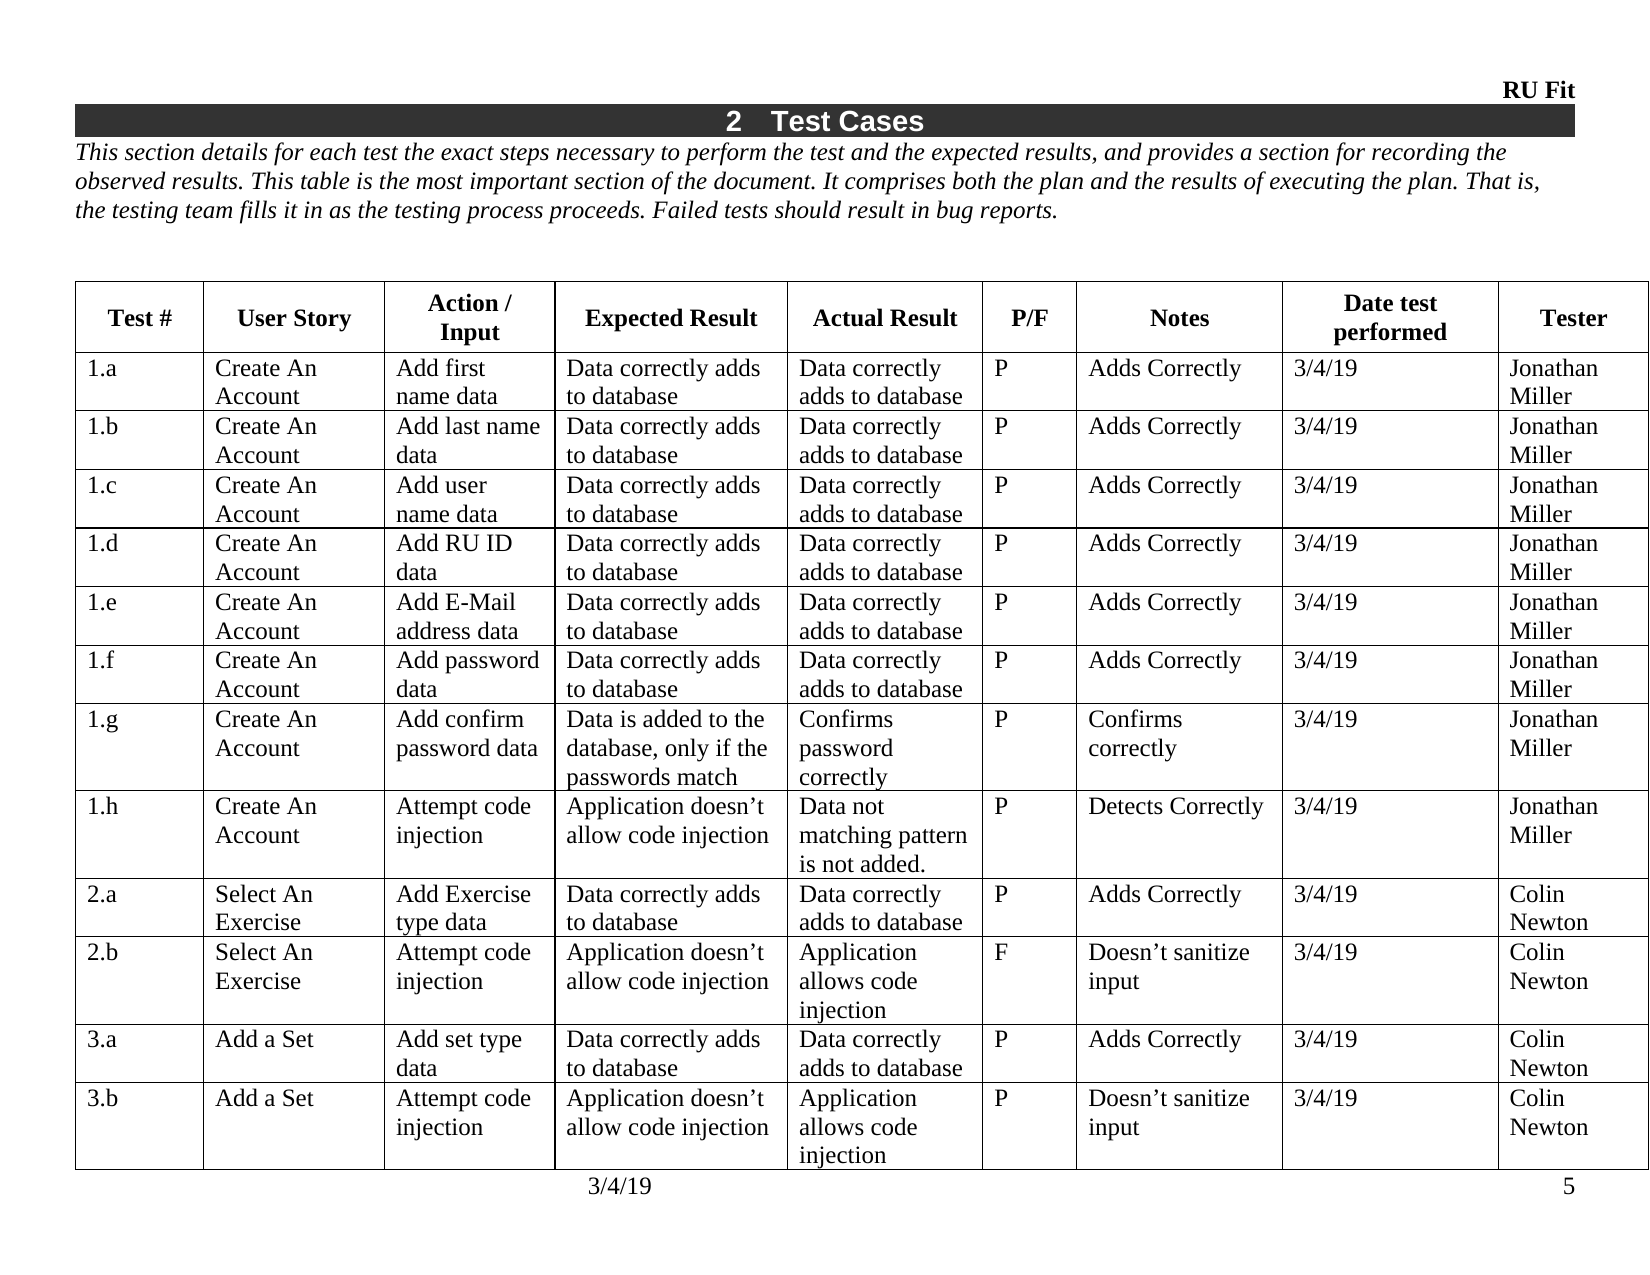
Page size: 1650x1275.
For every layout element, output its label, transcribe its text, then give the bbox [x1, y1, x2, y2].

table_cell Add a Set [204, 1025, 384, 1082]
table_cell Detects Correctly [1077, 791, 1282, 878]
table_cell Data correctly adds to database [788, 879, 982, 936]
table_cell Doesn’t sanitize input [1077, 937, 1282, 1023]
table_cell Jonathan Miller [1499, 587, 1648, 644]
table_cell Data not matching pattern is not added. [788, 791, 982, 878]
table_header Notes [1077, 282, 1282, 352]
table_cell Application doesn’t allow code injection [556, 1083, 787, 1169]
table_cell P [983, 1083, 1076, 1169]
table_cell 3/4/19 [1283, 411, 1498, 469]
text This section details for each test the exact steps necessary to perform the test and the expected results, and provides a section for recording the observed results. This table is the most important section of the document. It comprises both the plan and the results of executing the plan. That is, the testing team fills it in as the testing process proceeds. Failed tests should result in bug reports. [75, 137, 1575, 223]
table_cell Application doesn’t allow code injection [556, 937, 787, 1023]
table_cell Application doesn’t allow code injection [556, 791, 787, 878]
table_cell 2.b [76, 937, 203, 1023]
table_header Tester [1499, 282, 1648, 352]
table_cell Data correctly adds to database [788, 529, 982, 586]
table_cell Colin Newton [1499, 1083, 1648, 1169]
table_cell Attempt code injection [385, 1083, 554, 1169]
table_cell P [983, 353, 1076, 410]
table_cell Data correctly adds to database [788, 1025, 982, 1082]
table_cell Confirms correctly [1077, 704, 1282, 790]
table_cell Data correctly adds to database [788, 587, 982, 644]
table_cell Application allows code injection [788, 1083, 982, 1169]
table_cell 3/4/19 [1283, 470, 1498, 527]
table_cell Adds Correctly [1077, 879, 1282, 936]
table_cell Add password data [385, 646, 554, 703]
table_cell 3.a [76, 1025, 203, 1082]
table_cell 1.f [76, 646, 203, 703]
table_cell Colin Newton [1499, 1025, 1648, 1082]
table_header Date test performed [1283, 282, 1498, 352]
table_cell Create An Account [204, 587, 384, 644]
table_cell Colin Newton [1499, 937, 1648, 1023]
table_cell 3/4/19 [1283, 879, 1498, 936]
table_header Action / Input [385, 282, 554, 352]
table_header Expected Result [556, 282, 787, 352]
table_cell Jonathan Miller [1499, 704, 1648, 790]
table_cell P [983, 529, 1076, 586]
table_header Actual Result [788, 282, 982, 352]
table_cell 1.d [76, 529, 203, 586]
table_cell Attempt code injection [385, 791, 554, 878]
table_cell 3/4/19 [1283, 353, 1498, 410]
table_cell 1.h [76, 791, 203, 878]
table_cell Create An Account [204, 791, 384, 878]
table_cell Add a Set [204, 1083, 384, 1169]
table_cell Add first name data [385, 353, 554, 410]
table_cell Data is added to the database, only if the passwords match [556, 704, 787, 790]
table_cell Create An Account [204, 529, 384, 586]
table_cell P [983, 791, 1076, 878]
table_cell Adds Correctly [1077, 529, 1282, 586]
table_cell Jonathan Miller [1499, 353, 1648, 410]
table_cell P [983, 646, 1076, 703]
table_cell Data correctly adds to database [556, 470, 787, 527]
table_cell Create An Account [204, 353, 384, 410]
subtitle Test Cases [75, 104, 1575, 137]
table_cell 3/4/19 [1283, 529, 1498, 586]
table_cell P [983, 470, 1076, 527]
table_cell Data correctly adds to database [556, 1025, 787, 1082]
table_cell Data correctly adds to database [556, 411, 787, 469]
table_cell 3/4/19 [1283, 1025, 1498, 1082]
table_cell Jonathan Miller [1499, 470, 1648, 527]
table_cell Jonathan Miller [1499, 529, 1648, 586]
table_cell Add RU ID data [385, 529, 554, 586]
table_cell 3/4/19 [1283, 937, 1498, 1023]
table_cell Create An Account [204, 411, 384, 469]
table_cell P [983, 587, 1076, 644]
table_cell Jonathan Miller [1499, 646, 1648, 703]
table_cell Add confirm password data [385, 704, 554, 790]
table_cell 3/4/19 [1283, 1083, 1498, 1169]
table_cell Jonathan Miller [1499, 791, 1648, 878]
table_cell 1.a [76, 353, 203, 410]
table_cell Data correctly adds to database [556, 353, 787, 410]
table_cell 1.e [76, 587, 203, 644]
table_cell 1.g [76, 704, 203, 790]
table_cell Data correctly adds to database [788, 353, 982, 410]
table_cell 3/4/19 [1283, 791, 1498, 878]
table_cell Application allows code injection [788, 937, 982, 1023]
table_cell Adds Correctly [1077, 646, 1282, 703]
table_cell Create An Account [204, 646, 384, 703]
table_cell Data correctly adds to database [556, 529, 787, 586]
table_cell Confirms password correctly [788, 704, 982, 790]
table_cell P [983, 1025, 1076, 1082]
table_cell Attempt code injection [385, 937, 554, 1023]
table_cell Data correctly adds to database [556, 587, 787, 644]
table_cell Adds Correctly [1077, 587, 1282, 644]
table_cell 1.c [76, 470, 203, 527]
table_cell Data correctly adds to database [788, 470, 982, 527]
table_cell Add user name data [385, 470, 554, 527]
table_cell P [983, 704, 1076, 790]
table_cell 3/4/19 [1283, 646, 1498, 703]
table_cell Adds Correctly [1077, 411, 1282, 469]
table_cell F [983, 937, 1076, 1023]
table_cell Adds Correctly [1077, 470, 1282, 527]
table_cell Add last name data [385, 411, 554, 469]
table_cell Create An Account [204, 470, 384, 527]
table_cell 3/4/19 [1283, 587, 1498, 644]
table_cell Adds Correctly [1077, 1025, 1282, 1082]
table_cell Add set type data [385, 1025, 554, 1082]
table_cell Select An Exercise [204, 937, 384, 1023]
table_cell 3/4/19 [1283, 704, 1498, 790]
table_cell Data correctly adds to database [556, 879, 787, 936]
table_header P/F [983, 282, 1076, 352]
table_cell Select An Exercise [204, 879, 384, 936]
table_cell Create An Account [204, 704, 384, 790]
table_cell P [983, 879, 1076, 936]
table_cell Doesn’t sanitize input [1077, 1083, 1282, 1169]
table_cell Add Exercise type data [385, 879, 554, 936]
table_cell 3.b [76, 1083, 203, 1169]
table_cell P [983, 411, 1076, 469]
table_cell Adds Correctly [1077, 353, 1282, 410]
table_cell Jonathan Miller [1499, 411, 1648, 469]
table_cell Add E-Mail address data [385, 587, 554, 644]
table_cell 2.a [76, 879, 203, 936]
table_cell Colin Newton [1499, 879, 1648, 936]
table_cell 1.b [76, 411, 203, 469]
table_cell Data correctly adds to database [788, 646, 982, 703]
table_header Test # [76, 282, 203, 352]
table_header User Story [204, 282, 384, 352]
table_cell Data correctly adds to database [788, 411, 982, 469]
table_cell Data correctly adds to database [556, 646, 787, 703]
